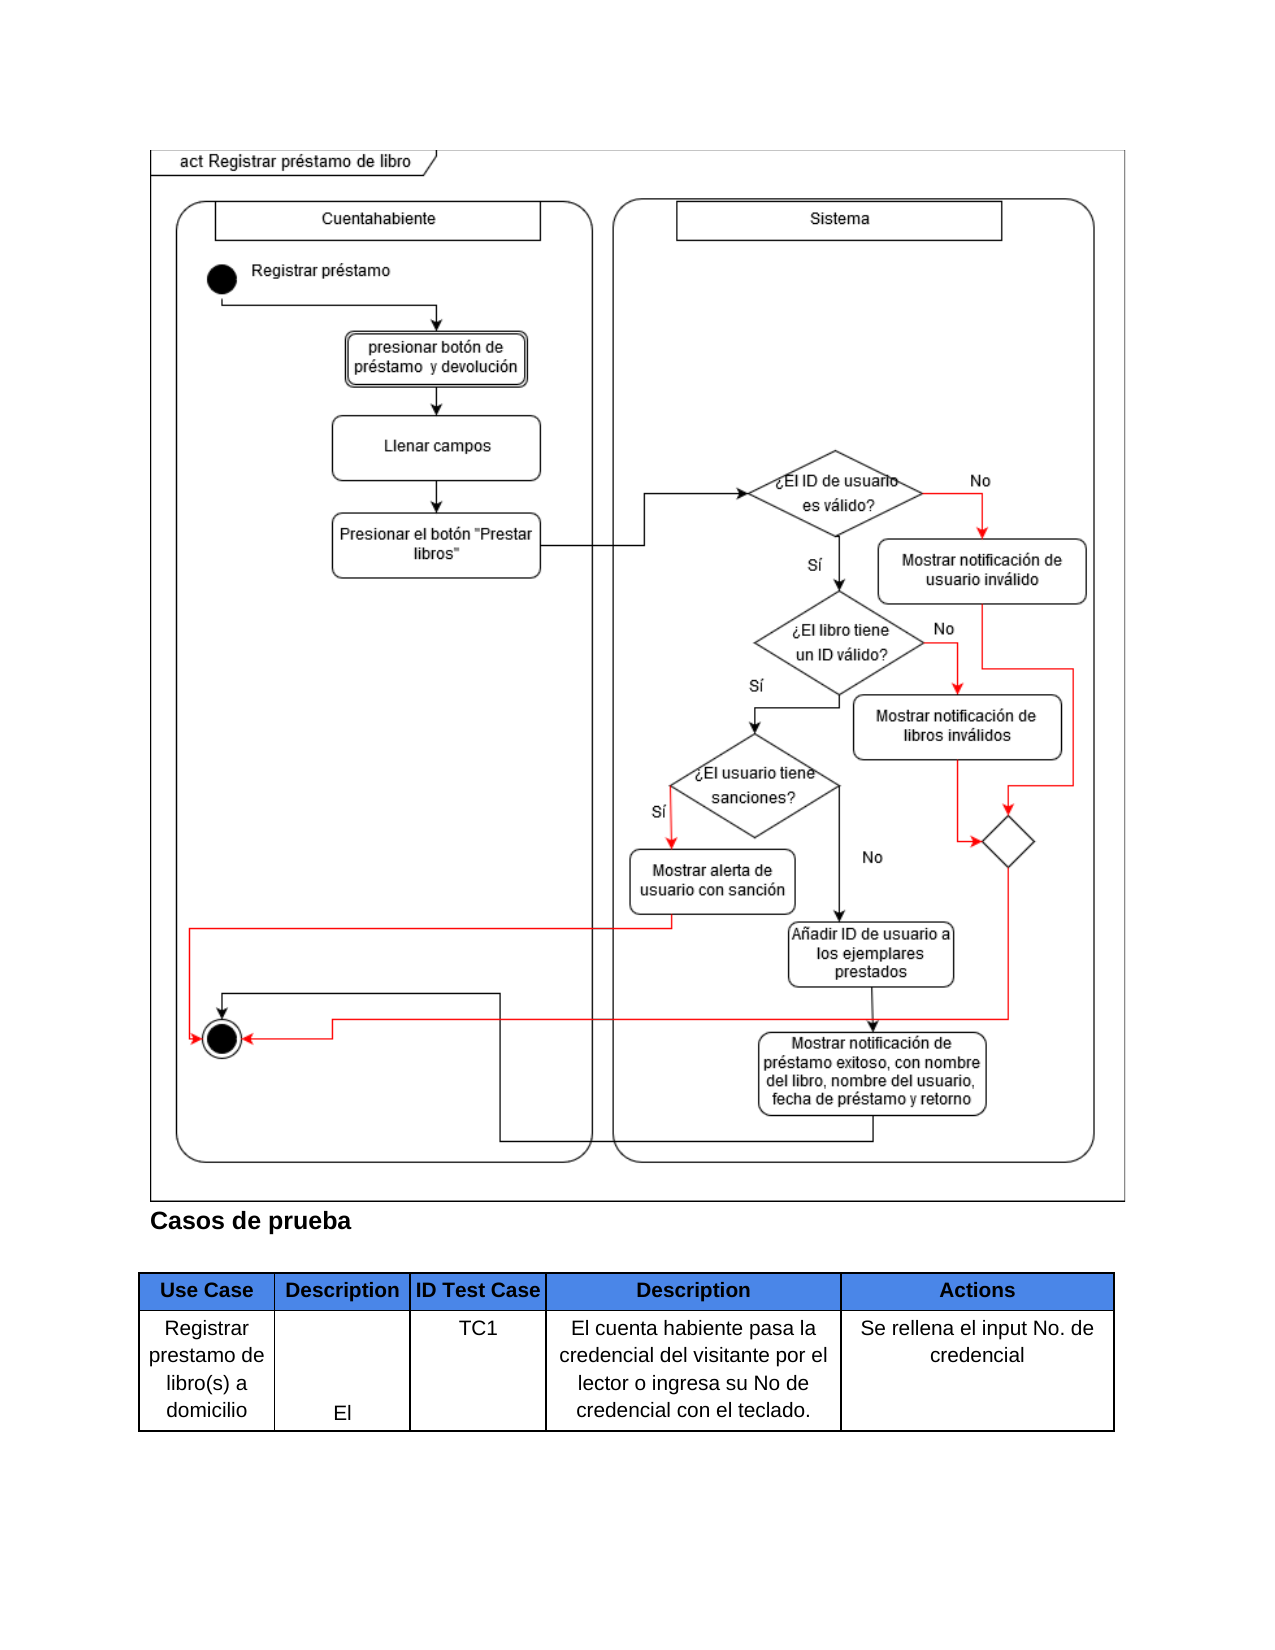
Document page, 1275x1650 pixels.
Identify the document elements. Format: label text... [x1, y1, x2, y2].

table_header ID Test Case [411, 1274, 545, 1310]
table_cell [140, 1311, 274, 1430]
table_header Description [275, 1274, 409, 1310]
table_cell Se rellena el input No. de credencial [842, 1311, 1113, 1430]
table_cell TC1 [411, 1311, 545, 1430]
table_header Actions [842, 1274, 1113, 1310]
table_header Description [547, 1274, 840, 1310]
text Casos de prueba [150, 1206, 1125, 1235]
table_cell El cuenta habiente pasa la credencial del visitante por el lector o ingresa su No de credencial con el teclado. [547, 1311, 840, 1430]
table_header Use Case [140, 1274, 274, 1310]
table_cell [275, 1311, 409, 1430]
picture [150, 150, 1125, 1202]
